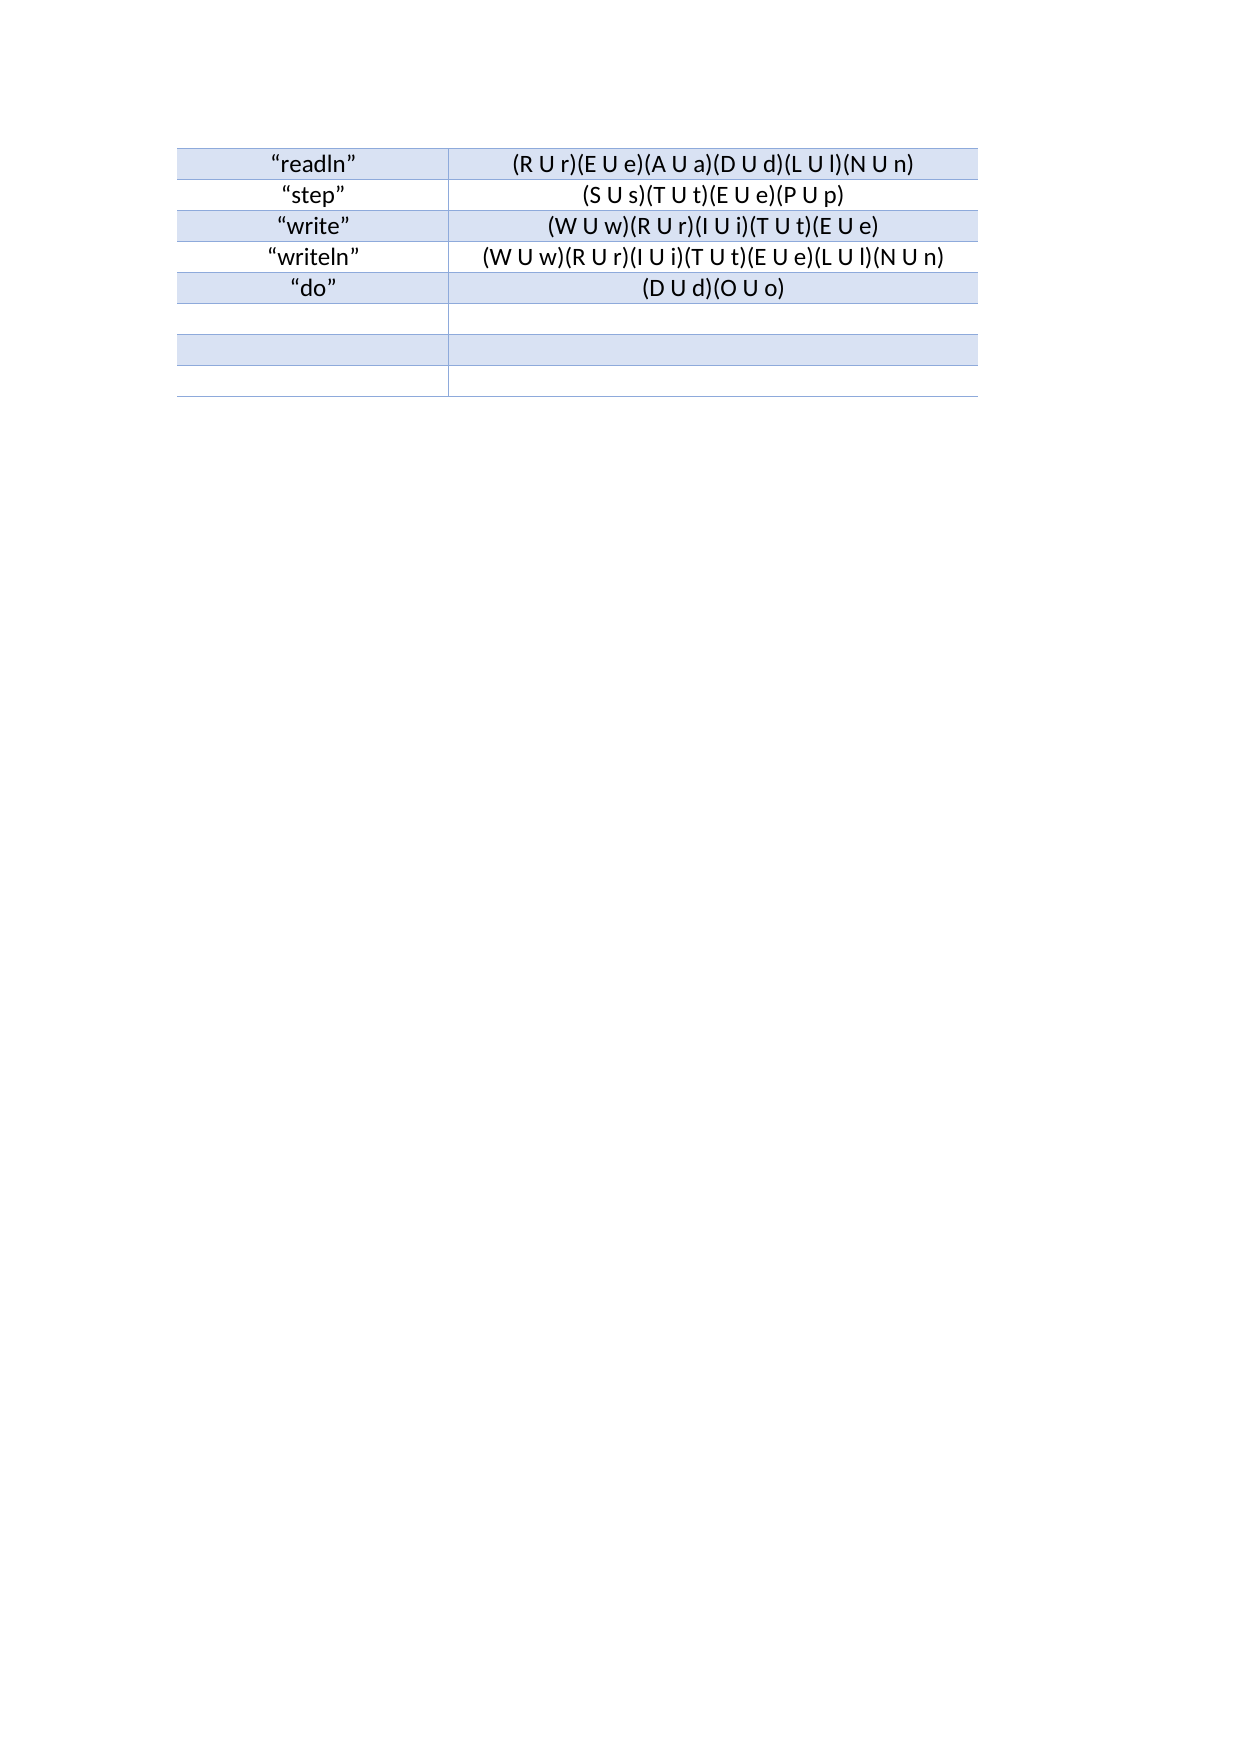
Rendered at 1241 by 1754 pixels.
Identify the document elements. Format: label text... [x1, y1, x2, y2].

table_cell (R U r)(E U e)(A U a)(D U d)(L U l)(N U n) [449, 149, 978, 179]
table_cell (W U w)(R U r)(I U i)(T U t)(E U e)(L U l)(N U n) [449, 242, 978, 272]
table_cell [177, 304, 448, 334]
table_cell “do” [177, 273, 448, 303]
table_cell (W U w)(R U r)(I U i)(T U t)(E U e) [449, 211, 978, 241]
table_cell [449, 335, 978, 365]
table_cell [177, 366, 448, 396]
table_cell “step” [177, 180, 448, 210]
table_cell “writeln” [177, 242, 448, 272]
table_cell [449, 304, 978, 334]
table_cell (S U s)(T U t)(E U e)(P U p) [449, 180, 978, 210]
table_cell “readln” [177, 149, 448, 179]
table_cell [177, 335, 448, 365]
table_cell [449, 366, 978, 396]
table_cell (D U d)(O U o) [449, 273, 978, 303]
table_cell “write” [177, 211, 448, 241]
